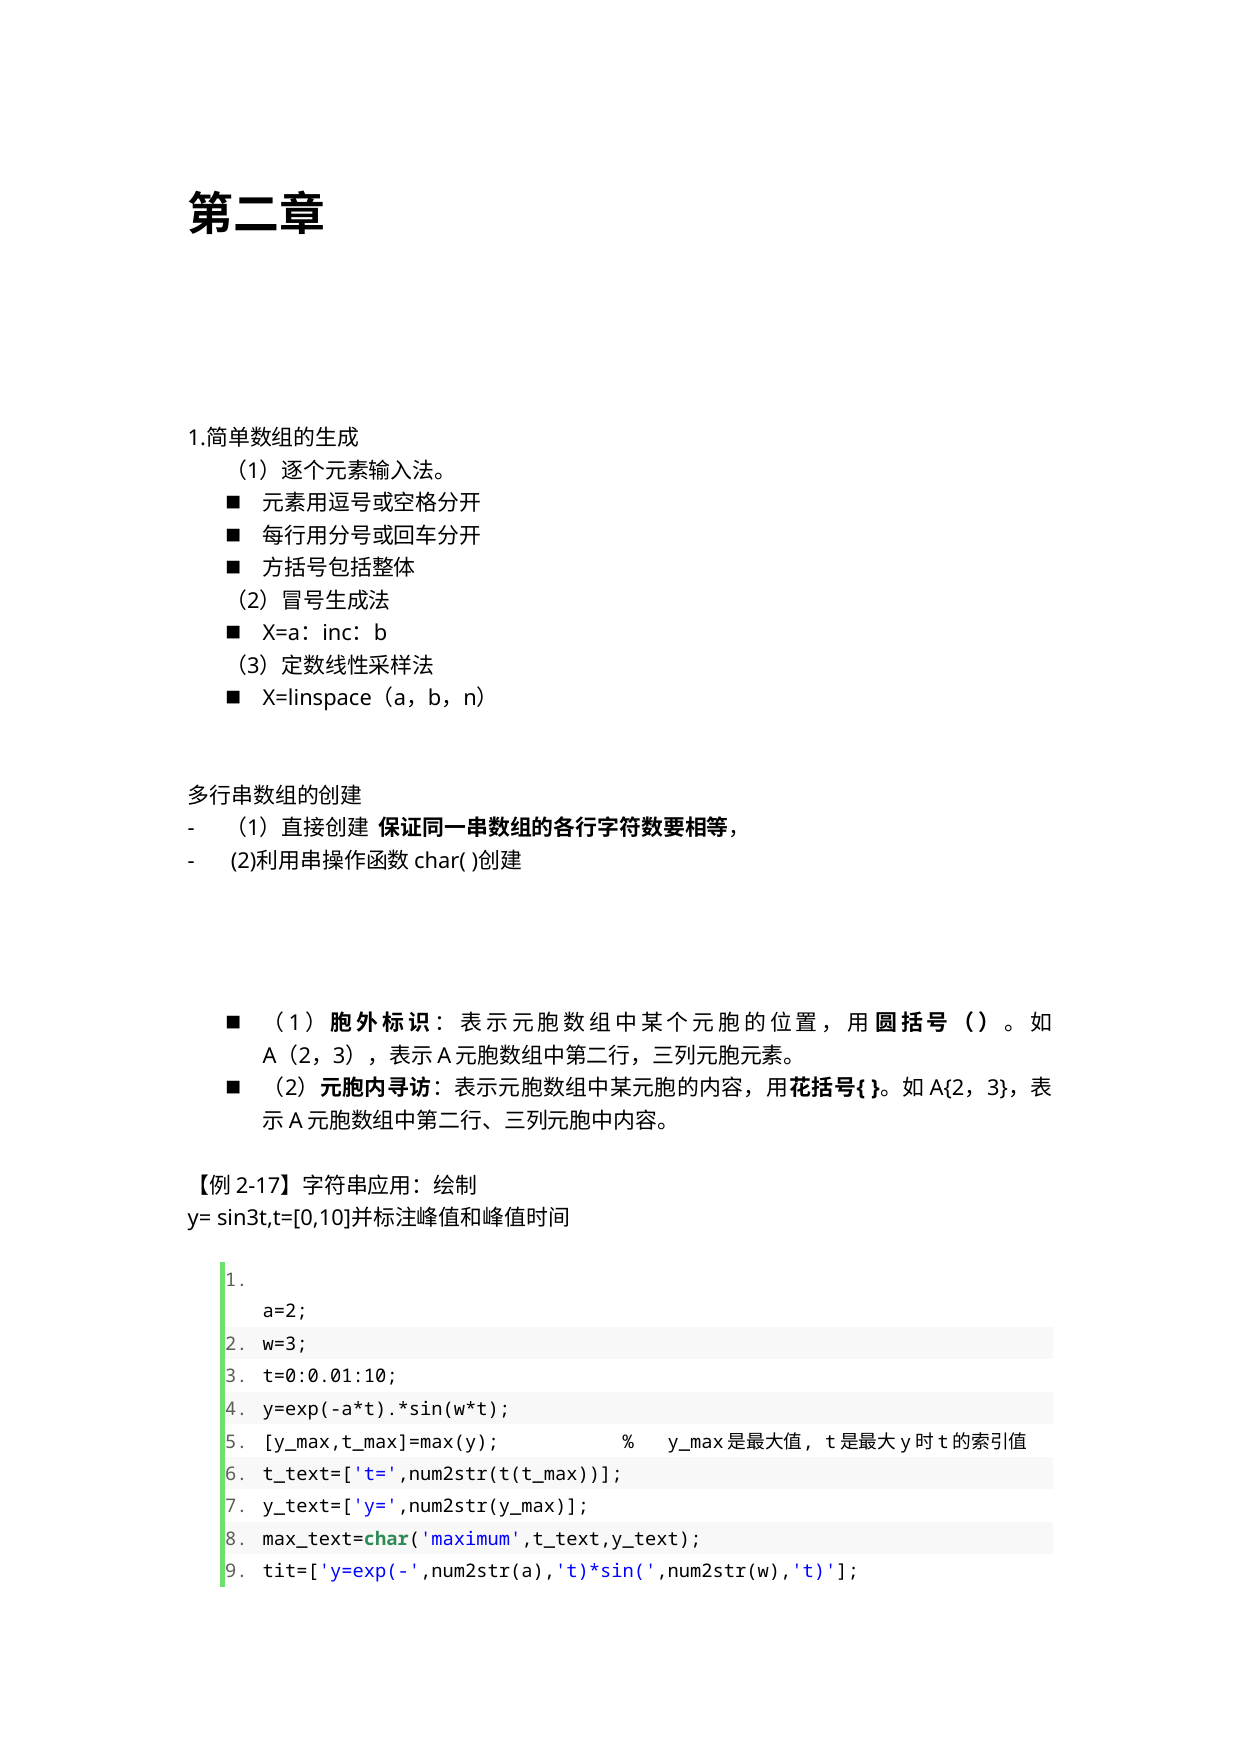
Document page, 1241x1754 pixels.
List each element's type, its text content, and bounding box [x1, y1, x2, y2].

list 元素用逗号或空格分开 [225, 485, 1053, 517]
list y_text=['y=',num2str(y_max)]; [225, 1489, 1053, 1522]
text 1.简单数组的生成 [187, 420, 1053, 452]
list [y_max,t_max]=max(y); % y_max是最大值, t是最大y时t的索引值 [225, 1424, 1053, 1457]
list （2）元胞内寻访：表示元胞数组中某元胞的内容，用花括号{ }。如A{2，3}，表示A元胞数组中第二行、三列元胞中内容。 [225, 1070, 1053, 1135]
list X=linspace（a，b，n） [225, 680, 1053, 712]
list w=3; [225, 1327, 1053, 1359]
list 方括号包括整体 [225, 550, 1053, 582]
list max_text=char('maximum',t_text,y_text); [225, 1522, 1053, 1554]
text 多行串数组的创建 [187, 777, 1053, 810]
subtitle 第二章 [187, 162, 1053, 259]
list 每行用分号或回车分开 [225, 517, 1053, 550]
text （2）冒号生成法 [187, 582, 1053, 615]
list t_text=['t=',num2str(t(t_max))]; [225, 1457, 1053, 1489]
list （1）直接创建 保证同一串数组的各行字符数要相等， [187, 810, 1053, 842]
list （1）胞外标识：表示元胞数组中某个元胞的位置，用圆括号（）。如A（2，3），表示A元胞数组中第二行，三列元胞元素。 [225, 1005, 1053, 1070]
list t=0:0.01:10; [225, 1359, 1053, 1392]
list a=2; [225, 1262, 1053, 1327]
list (2)利用串操作函数char( )创建 [187, 842, 1053, 875]
list tit=['y=exp(-',num2str(a),'t)*sin(',num2str(w),'t)']; [225, 1554, 1053, 1587]
list X=a：inc：b [225, 615, 1053, 647]
text （3）定数线性采样法 [187, 647, 1053, 680]
text 【例2-17】字符串应用：绘制 y= sin3t,t=[0,10]并标注峰值和峰值时间 [187, 1167, 1053, 1232]
text （1）逐个元素输入法。 [187, 452, 1053, 485]
list y=exp(-a*t).*sin(w*t); [225, 1392, 1053, 1424]
